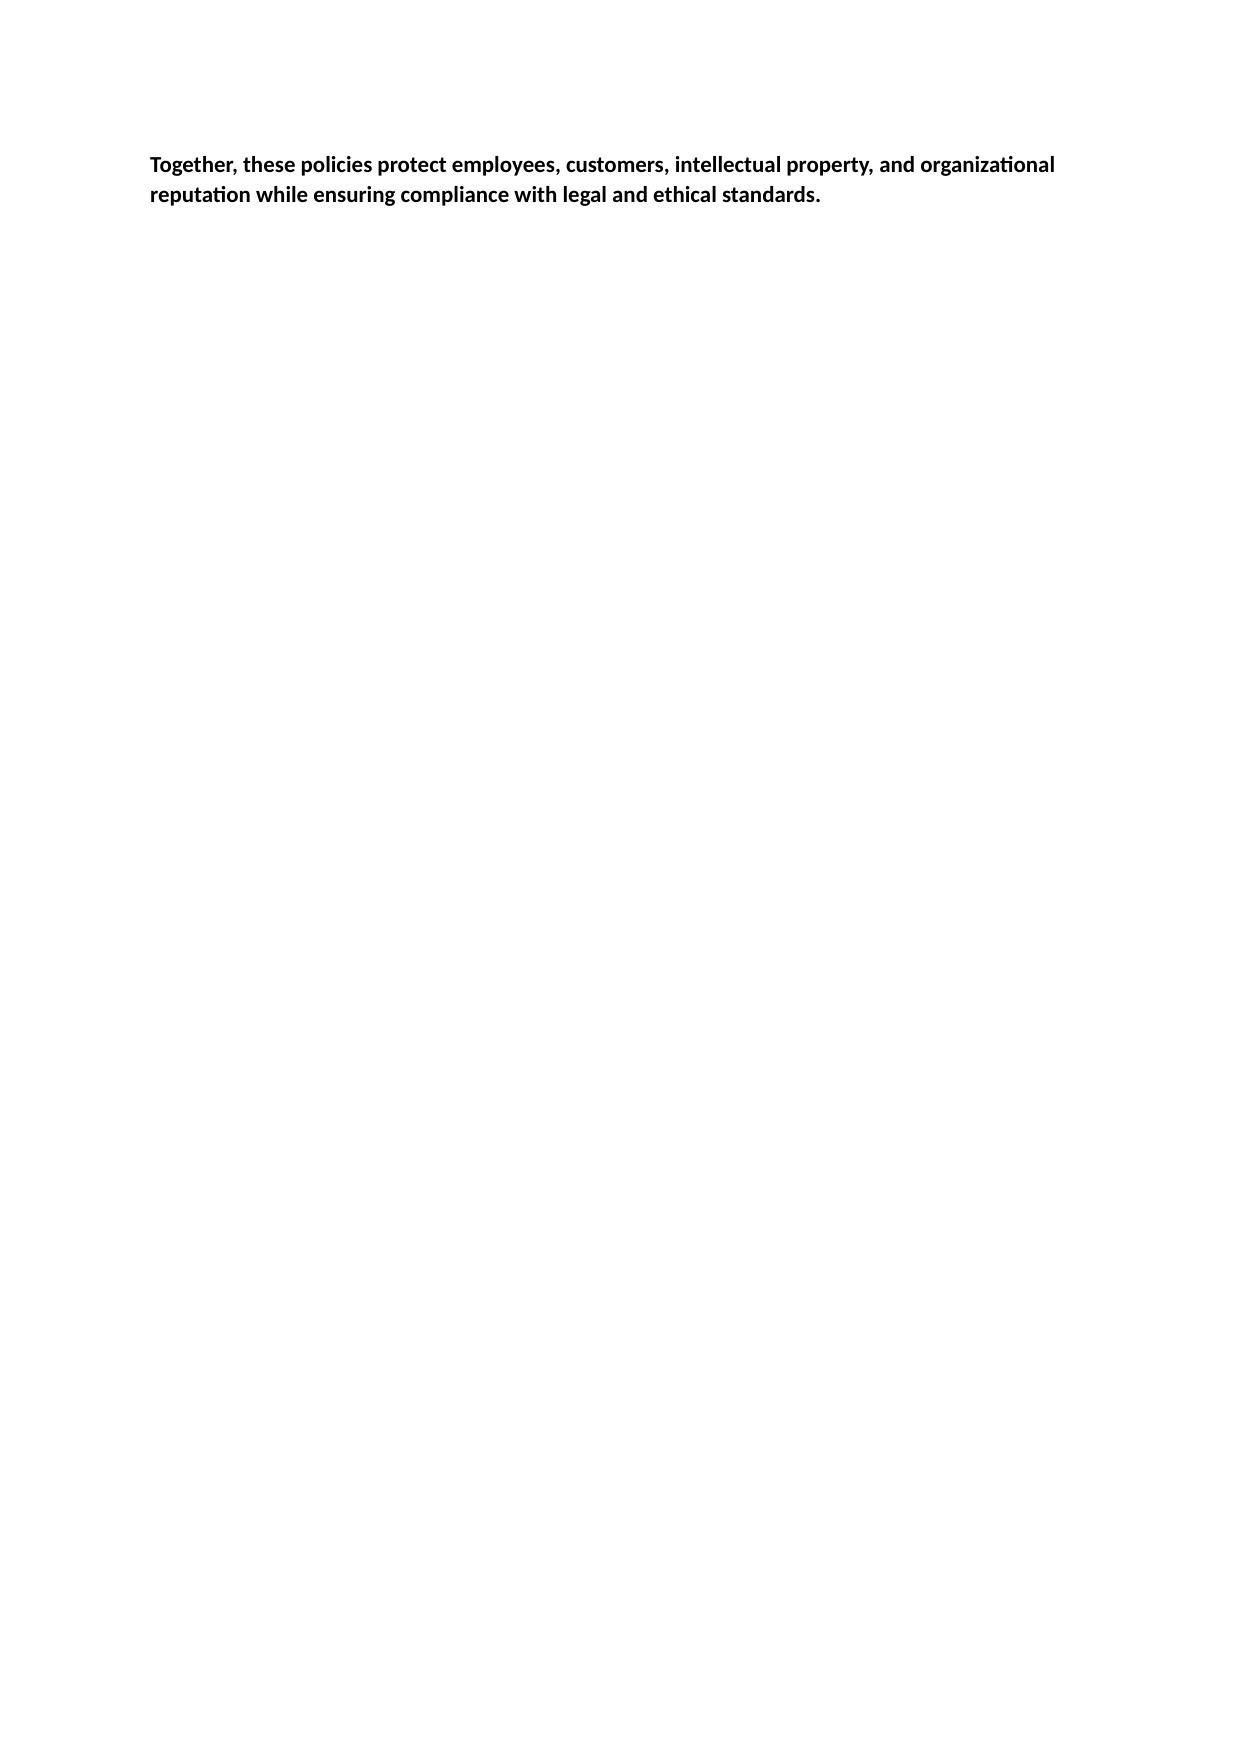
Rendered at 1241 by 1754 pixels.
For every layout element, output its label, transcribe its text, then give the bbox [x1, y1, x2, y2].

text Together, these policies protect employees, customers, intellectual property, and organizational reputation while ensuring compliance with legal and ethical standards. [150, 150, 1090, 208]
